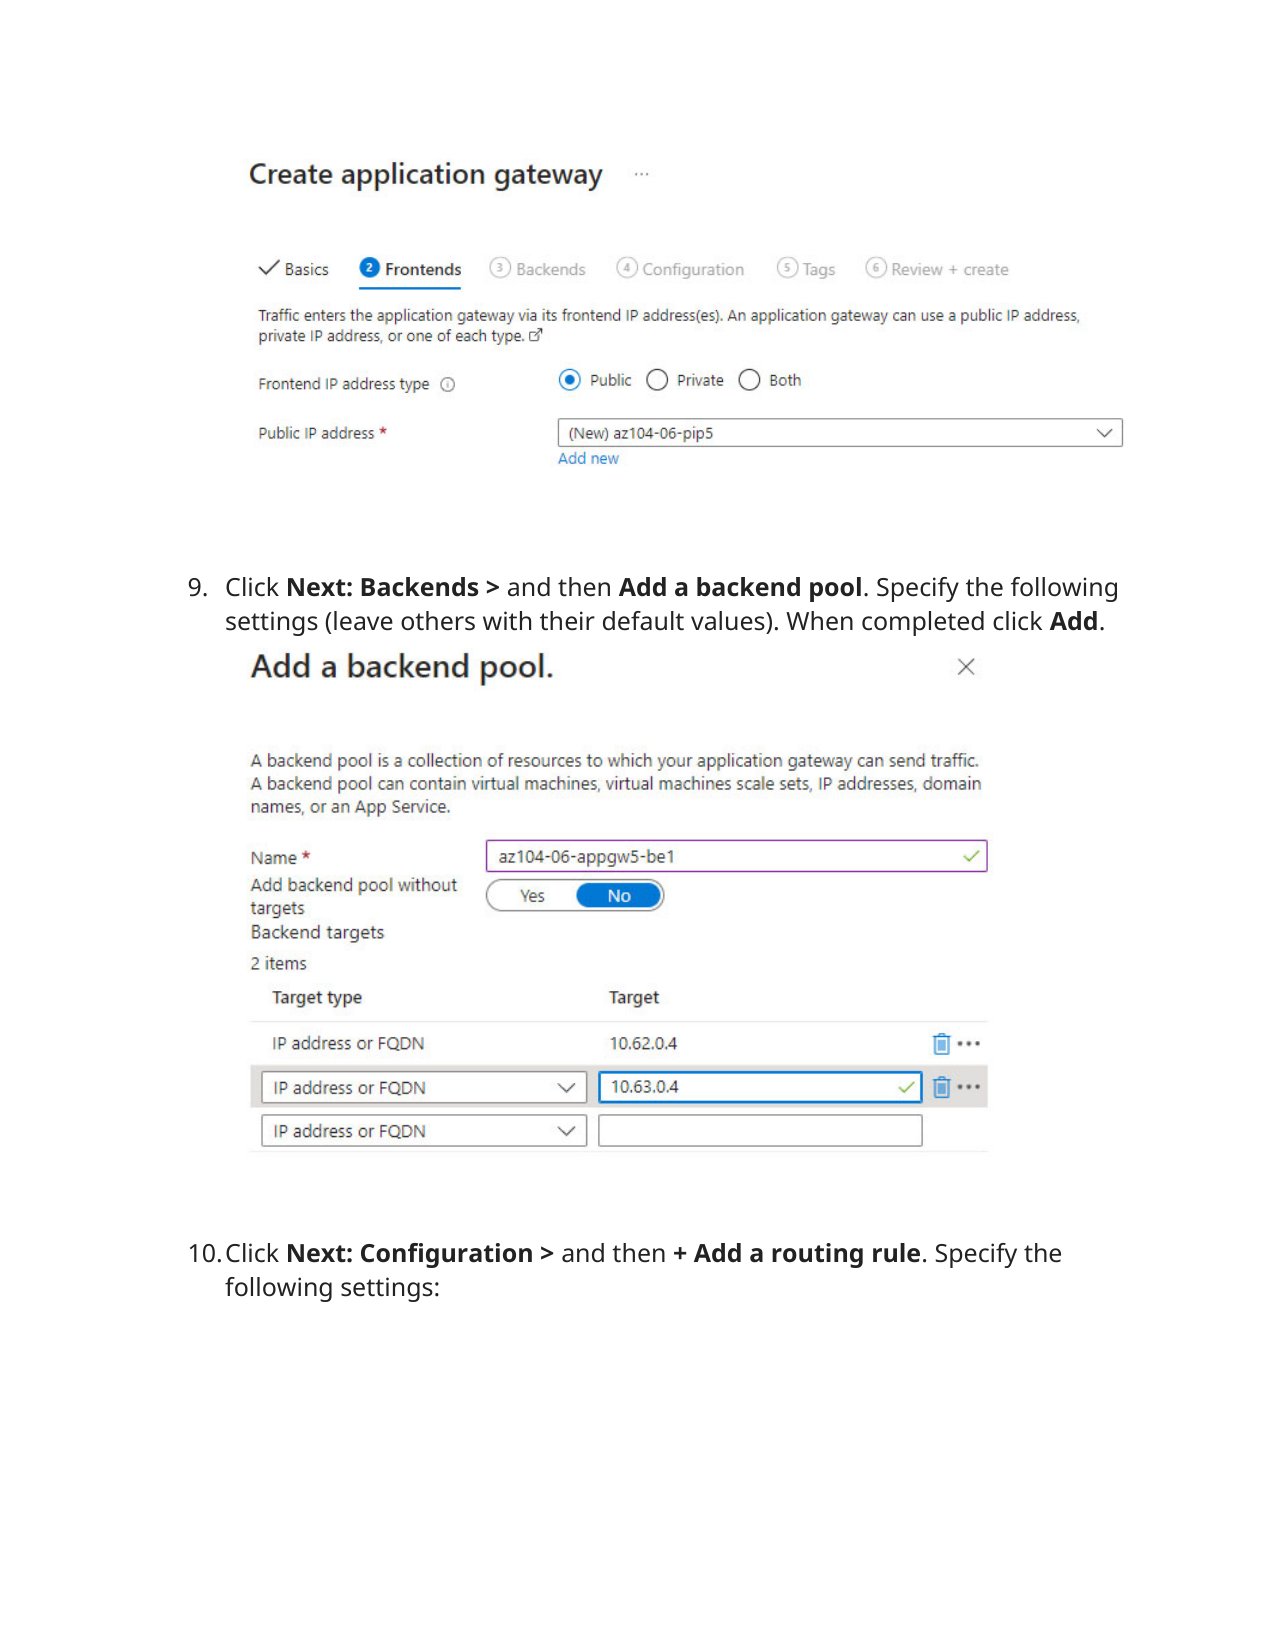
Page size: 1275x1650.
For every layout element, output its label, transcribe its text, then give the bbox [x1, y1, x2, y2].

picture [225, 150, 1200, 512]
picture [225, 637, 1014, 1178]
list Click Next: Configuration > and then + Add a routing rule. Specify the following settings: [440, 1236, 1125, 1304]
